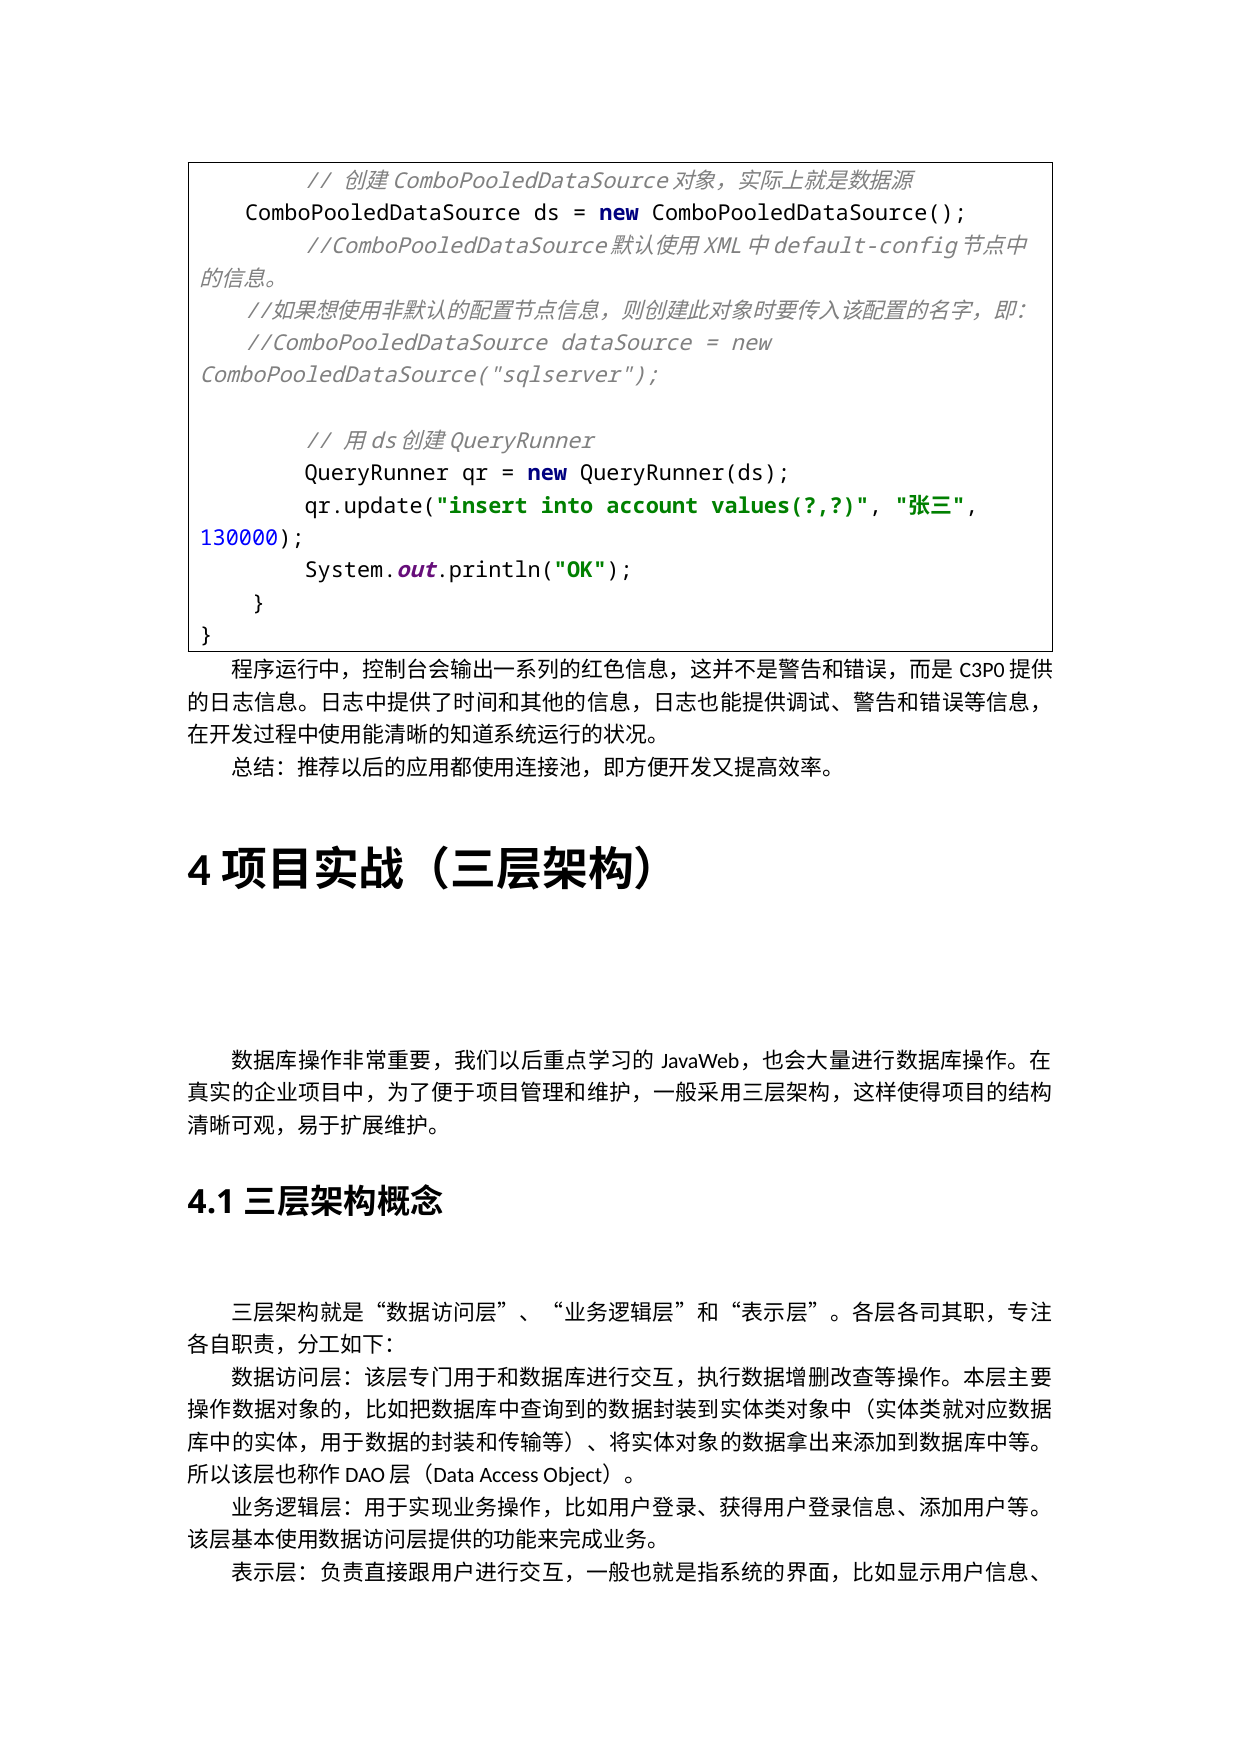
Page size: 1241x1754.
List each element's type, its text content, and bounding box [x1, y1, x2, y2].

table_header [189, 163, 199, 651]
text 三层架构就是“数据访问层”、“业务逻辑层”和“表示层”。各层各司其职，专注各自职责，分工如下： [187, 1294, 1053, 1359]
text 程序运行中，控制台会输出一系列的红色信息，这并不是警告和错误，而是C3P0提供的日志信息。日志中提供了时间和其他的信息，日志也能提供调试、警告和错误等信息，在开发过程中使用能清晰的知道系统运行的状况。 [187, 652, 1053, 749]
subtitle 4 项目实战（三层架构） [187, 817, 1053, 914]
text 总结：推荐以后的应用都使用连接池，即方便开发又提高效率。 [187, 749, 1053, 782]
text 数据访问层：该层专门用于和数据库进行交互，执行数据增删改查等操作。本层主要操作数据对象的，比如把数据库中查询到的数据封装到实体类对象中（实体类就对应数据库中的实体，用于数据的封装和传输等）、将实体对象的数据拿出来添加到数据库中等。所以该层也称作DAO层（Data Access Object）。 [187, 1359, 1053, 1489]
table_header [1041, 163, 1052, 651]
text 数据库操作非常重要，我们以后重点学习的JavaWeb，也会大量进行数据库操作。在真实的企业项目中，为了便于项目管理和维护，一般采用三层架构，这样使得项目的结构清晰可观，易于扩展维护。 [187, 1042, 1053, 1140]
text 业务逻辑层：用于实现业务操作，比如用户登录、获得用户登录信息、添加用户等。该层基本使用数据访问层提供的功能来完成业务。 [187, 1489, 1053, 1554]
text 表示层：负责直接跟用户进行交互，一般也就是指系统的界面，比如显示用户信息、显示登录成功页面等。该层基本使用业务逻辑层提供的功能。 [187, 1554, 1053, 1587]
subtitle 4.1 三层架构概念 [187, 1167, 1053, 1232]
